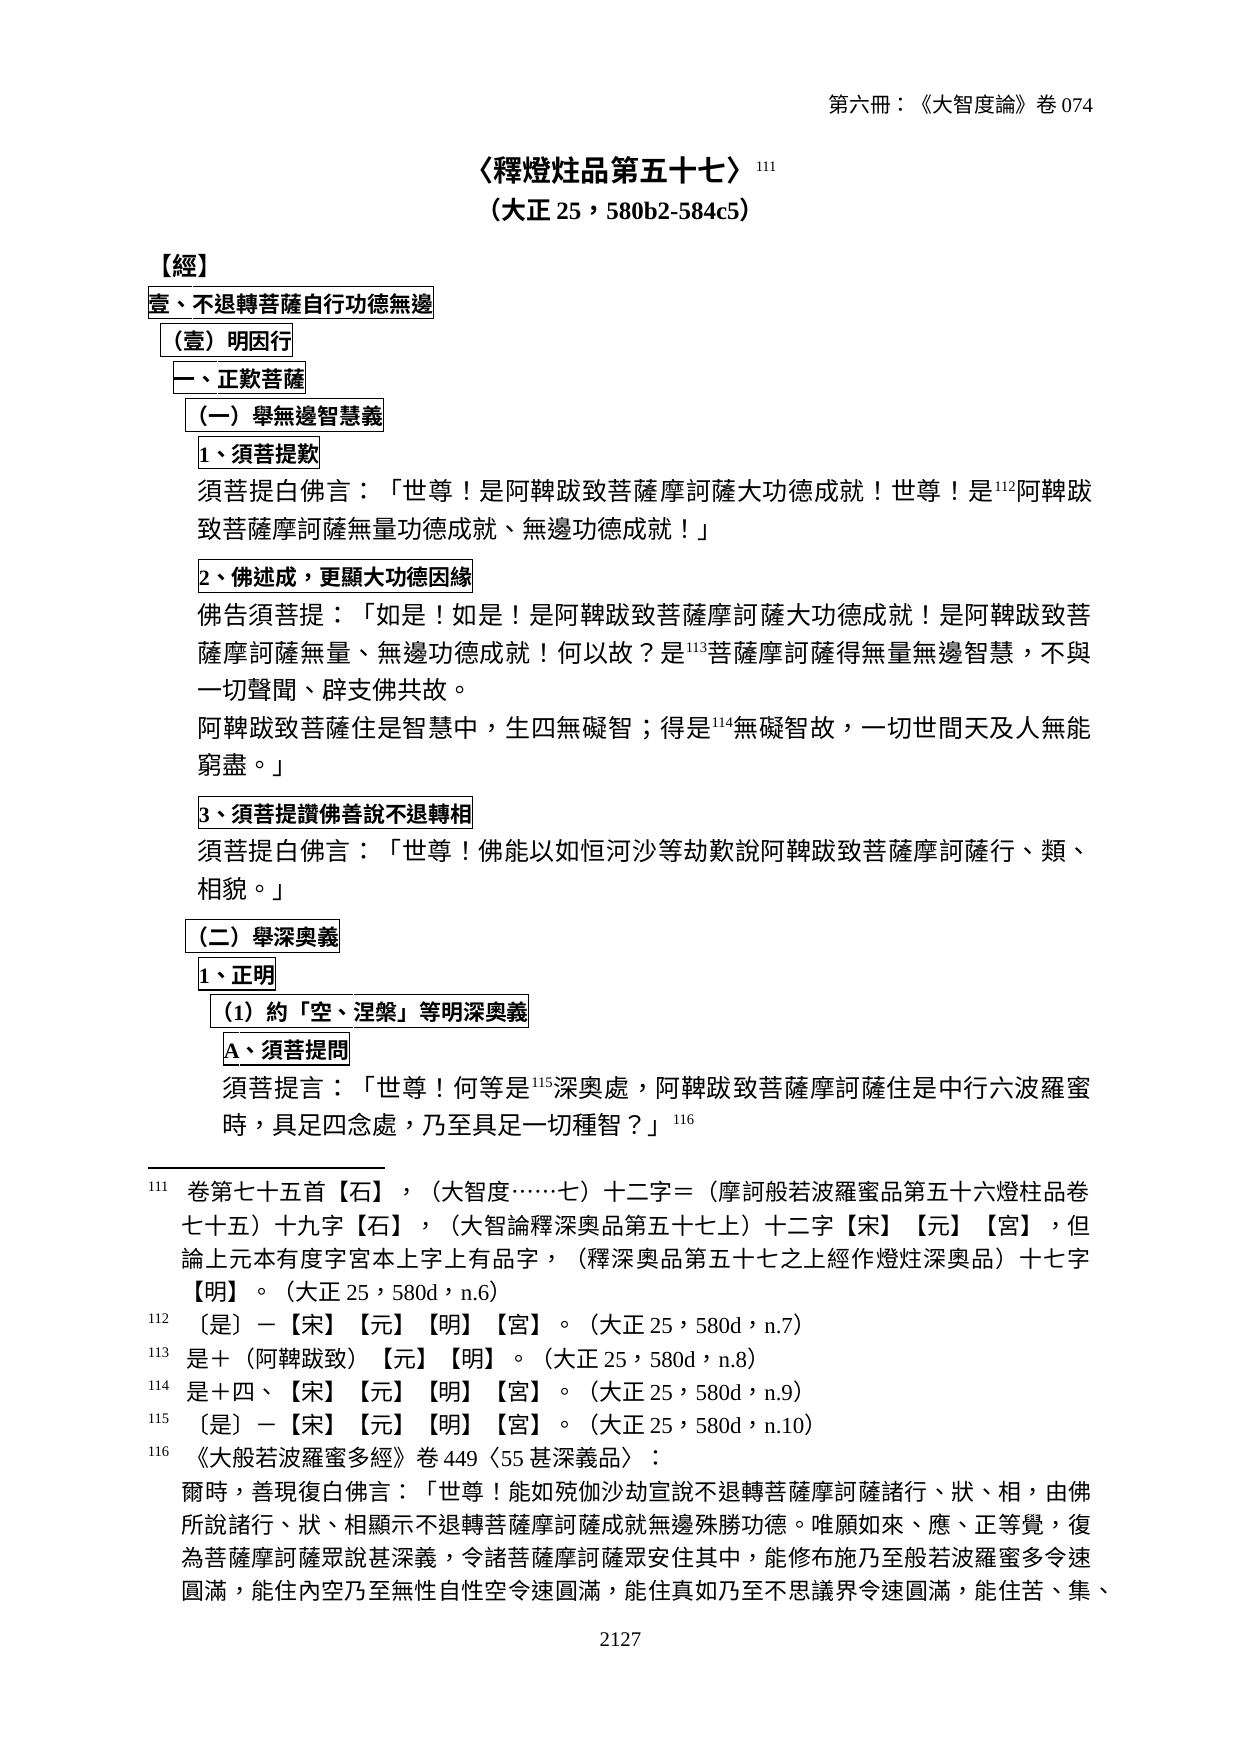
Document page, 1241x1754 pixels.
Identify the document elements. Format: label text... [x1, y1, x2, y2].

text 3、須菩提讚佛善說不退轉相 [198, 794, 1092, 831]
text 2、佛述成，更顯大功德因緣 [198, 557, 1092, 595]
text 阿鞞跋致菩薩住是智慧中，生四無礙智；得是無礙智故，一切世間天及人無能窮盡。」 [198, 707, 1092, 782]
text 1、須菩提歎 [198, 434, 1092, 471]
text 〈釋燈炷品第五十七〉 [148, 148, 1092, 190]
text 佛告須菩提：「如是！如是！是阿鞞跋致菩薩摩訶薩大功德成就！是阿鞞跋致菩薩摩訶薩無量、無邊功德成就！何以故？是菩薩摩訶薩得無量無邊智慧，不與一切聲聞、辟支佛共故。 [198, 595, 1092, 707]
text A、須菩提問 [223, 1030, 1092, 1067]
text 須菩提白佛言：「世尊！是阿鞞跋致菩薩摩訶薩大功德成就！世尊！是阿鞞跋致菩薩摩訶薩無量功德成就、無邊功德成就！」 [198, 471, 1092, 546]
text 【經】 [148, 246, 1092, 284]
text （1）約「空、涅槃」等明深奧義 [210, 992, 1092, 1030]
text 須菩提白佛言：「世尊！佛能以如恒河沙等劫歎說阿鞞跋致菩薩摩訶薩行、類、相貌。」 [198, 831, 1092, 906]
text 1、正明 [198, 955, 1092, 992]
text 一、正歎菩薩 [173, 359, 1092, 396]
text 壹、不退轉菩薩自行功德無邊 [148, 284, 1092, 321]
text （大正25，580b2-584c5） [148, 190, 1092, 227]
text （壹）明因行 [160, 321, 1092, 359]
text （二）舉深奧義 [185, 917, 1092, 955]
text 須菩提言：「世尊！何等是深奧處，阿鞞跋致菩薩摩訶薩住是中行六波羅蜜時，具足四念處，乃至具足一切種智？」 [223, 1067, 1092, 1142]
text （一）舉無邊智慧義 [185, 396, 1092, 434]
